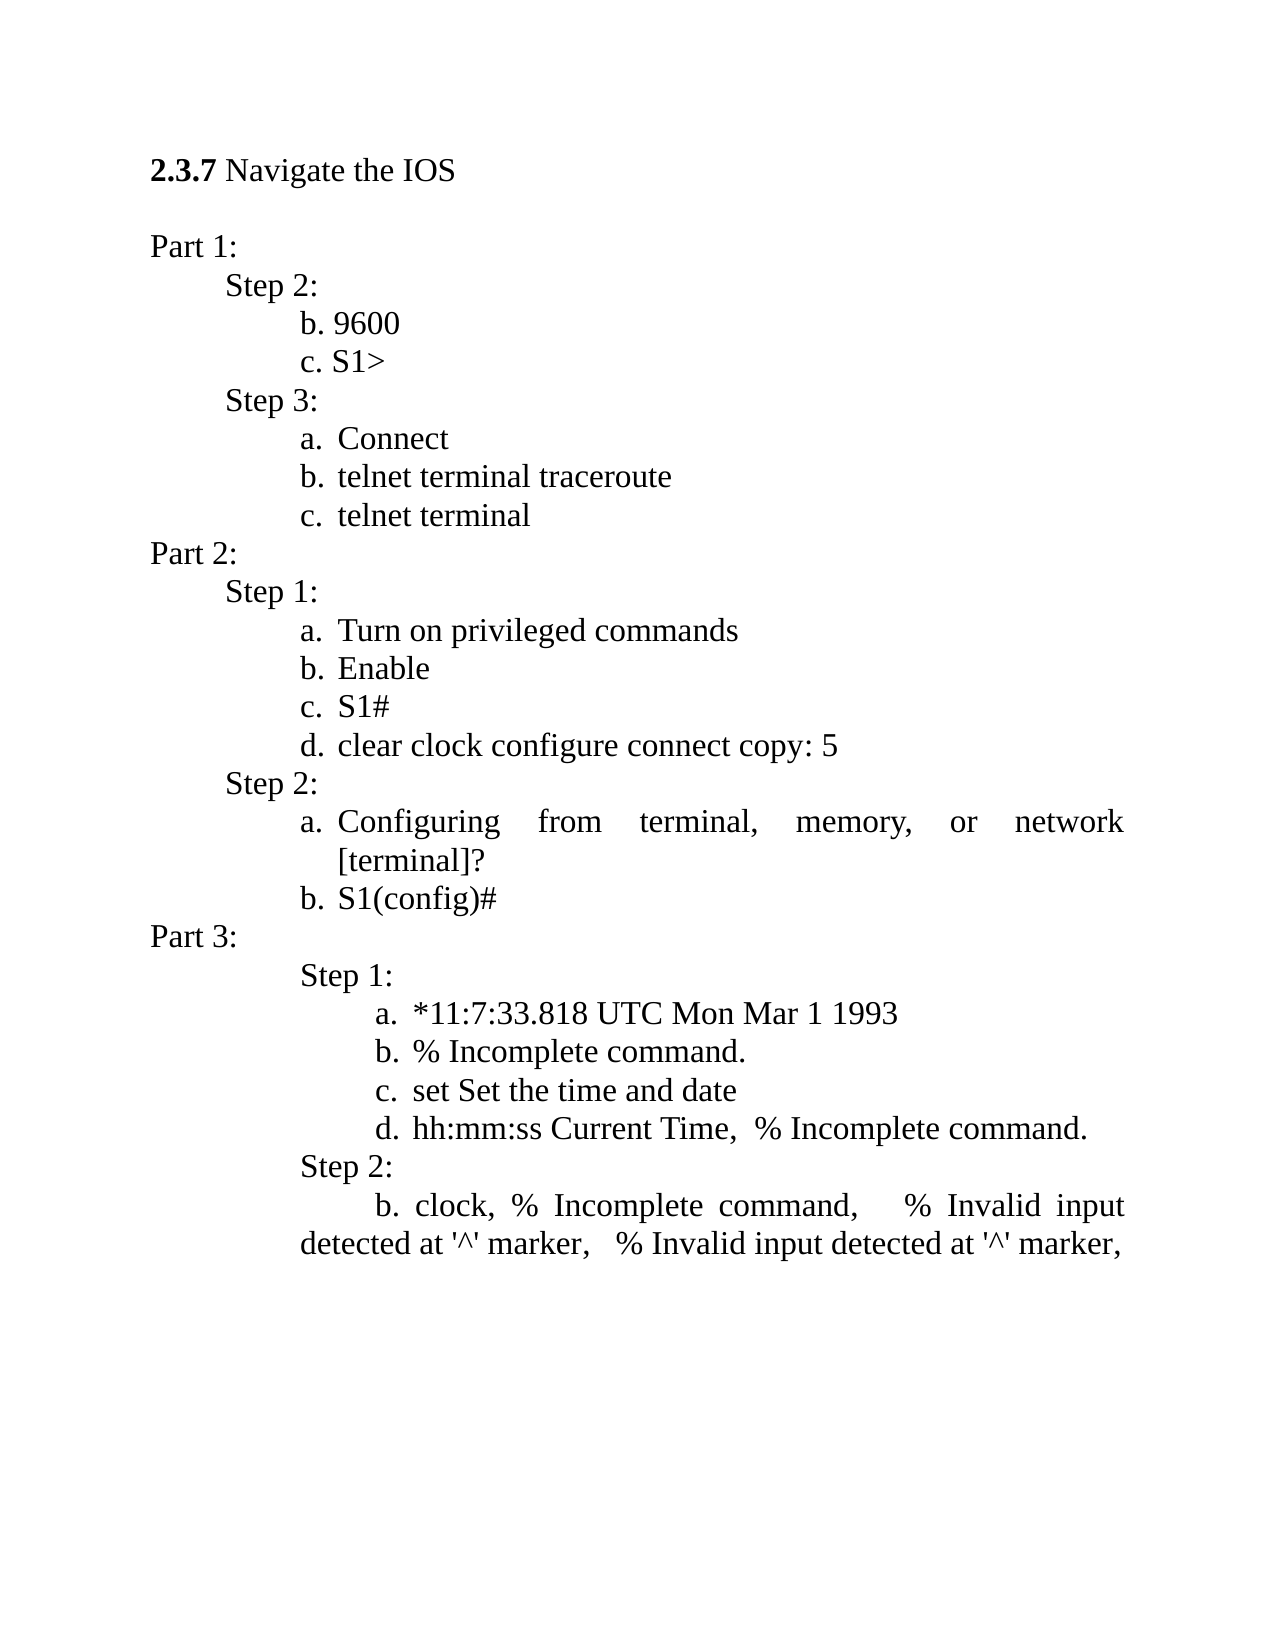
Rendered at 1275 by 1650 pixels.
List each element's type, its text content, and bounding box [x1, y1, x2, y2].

subtitle Step 2: [300, 1147, 1125, 1185]
subtitle b. clock, % Incomplete command, % Invalid input detected at '^' marker, % Invalid input detected at '^' marker, [300, 1185, 1125, 1262]
subtitle Turn on privileged commands [300, 610, 1125, 648]
subtitle Step 1: [150, 572, 1125, 610]
subtitle Part 1: [150, 227, 1125, 265]
subtitle S1# [300, 687, 1125, 725]
subtitle Step 3: [150, 380, 1125, 418]
subtitle Connect [300, 418, 1125, 457]
subtitle Step 2: [225, 763, 1125, 802]
subtitle telnet terminal traceroute [300, 457, 1125, 495]
subtitle c. S1> [150, 342, 1125, 380]
subtitle *11:7:33.818 UTC Mon Mar 1 1993 [375, 993, 1125, 1032]
subtitle Enable [300, 648, 1125, 687]
subtitle 2.3.7 Navigate the IOS [150, 150, 1125, 188]
subtitle S1(config)# [300, 878, 1125, 917]
subtitle Part 3: [150, 917, 1125, 955]
subtitle clear clock configure connect copy: 5 [300, 725, 1125, 763]
subtitle Configuring from terminal, memory, or network [terminal]? [300, 802, 1125, 878]
subtitle telnet terminal [300, 495, 1125, 533]
subtitle b. 9600 [150, 303, 1125, 342]
subtitle hh:mm:ss Current Time, % Incomplete command. [375, 1108, 1125, 1147]
subtitle set Set the time and date [375, 1070, 1125, 1108]
subtitle Part 2: [150, 533, 1125, 572]
subtitle Step 2: [150, 265, 1125, 303]
subtitle % Incomplete command. [375, 1032, 1125, 1070]
subtitle Step 1: [150, 955, 1125, 993]
